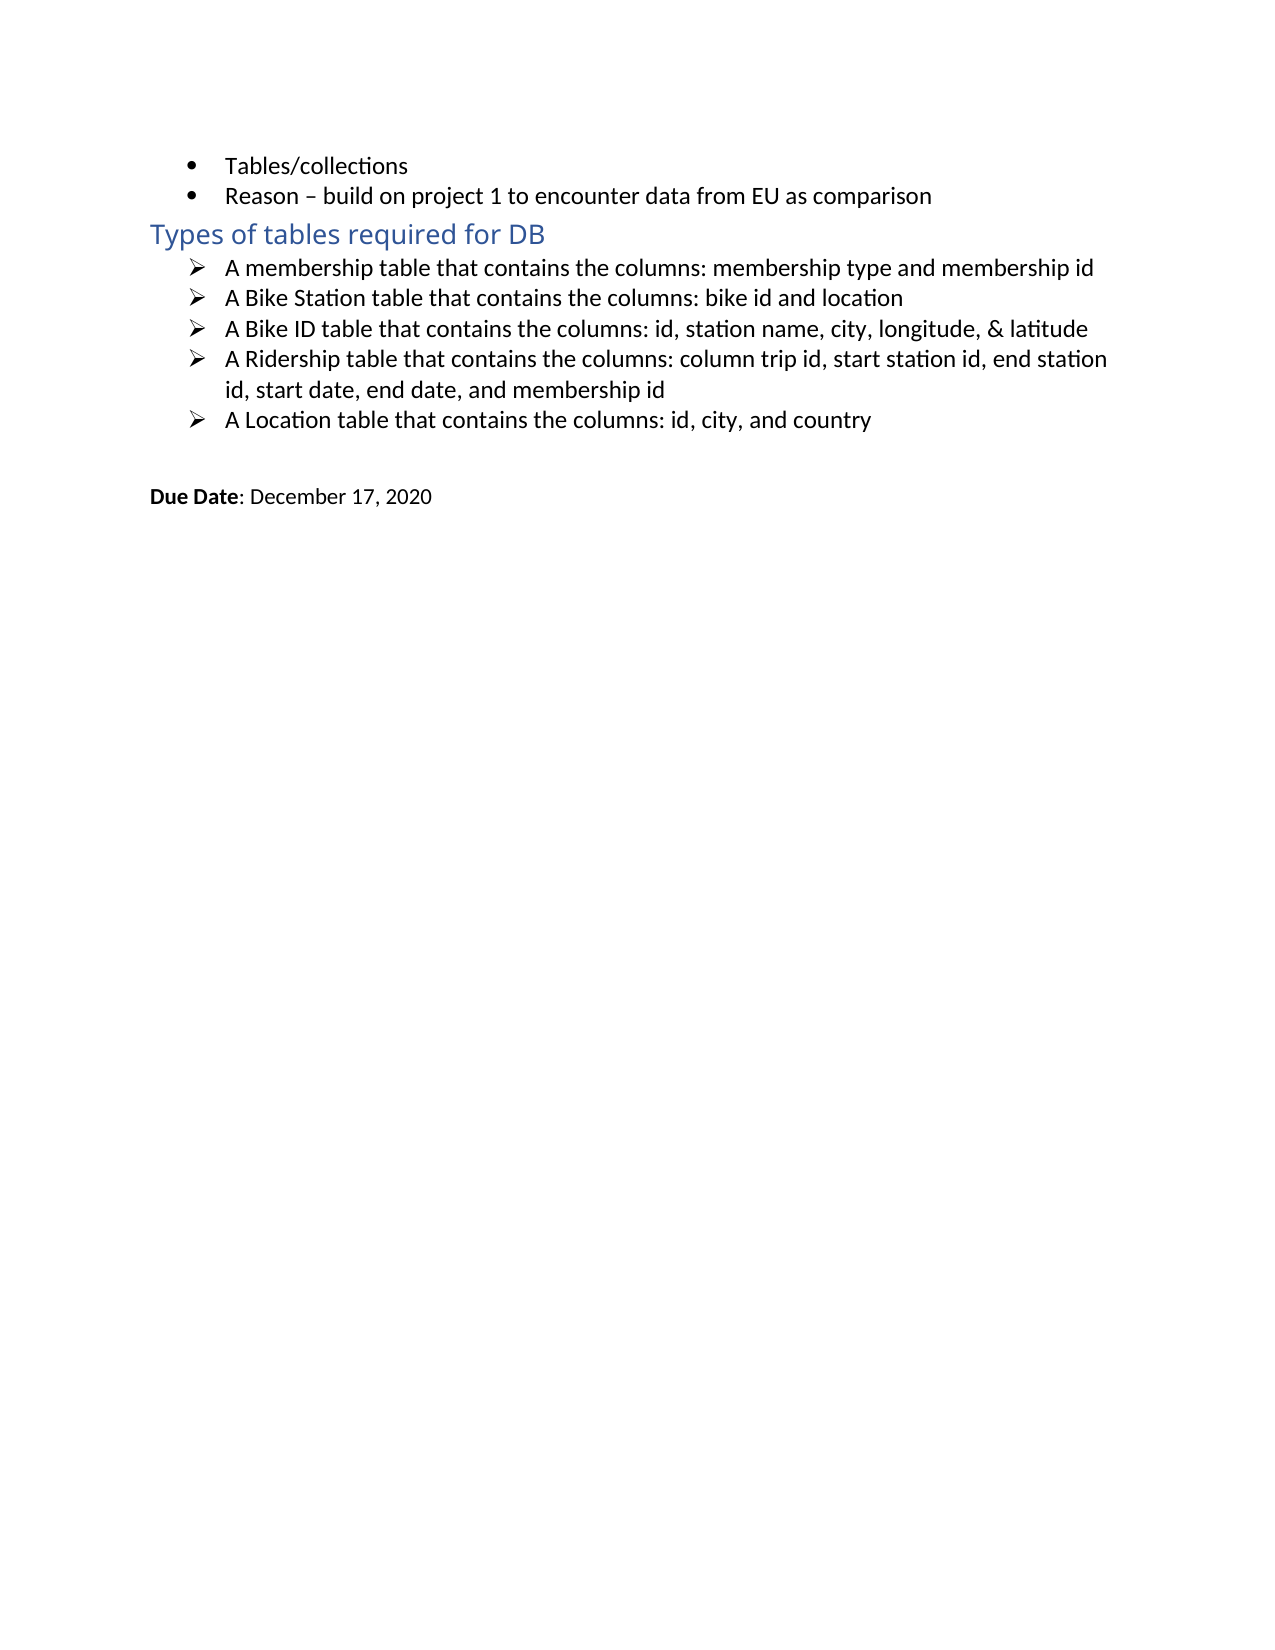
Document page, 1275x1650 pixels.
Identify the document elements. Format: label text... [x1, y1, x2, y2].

text Due Date: December 17, 2020 [150, 482, 1125, 510]
list A membership table that contains the columns: membership type and membership id [187, 252, 1125, 283]
subtitle Types of tables required for DB [150, 215, 1125, 252]
list A Bike Station table that contains the columns: bike id and location [187, 283, 1125, 313]
list Tables/collections [187, 150, 1125, 181]
list Reason – build on project 1 to encounter data from EU as comparison [187, 181, 1125, 211]
list A Bike ID table that contains the columns: id, station name, city, longitude, & latitude [187, 313, 1125, 344]
list A Location table that contains the columns: id, city, and country [187, 405, 1125, 435]
list A Ridership table that contains the columns: column trip id, start station id, end station id, start date, end date, and membership id [187, 344, 1125, 405]
